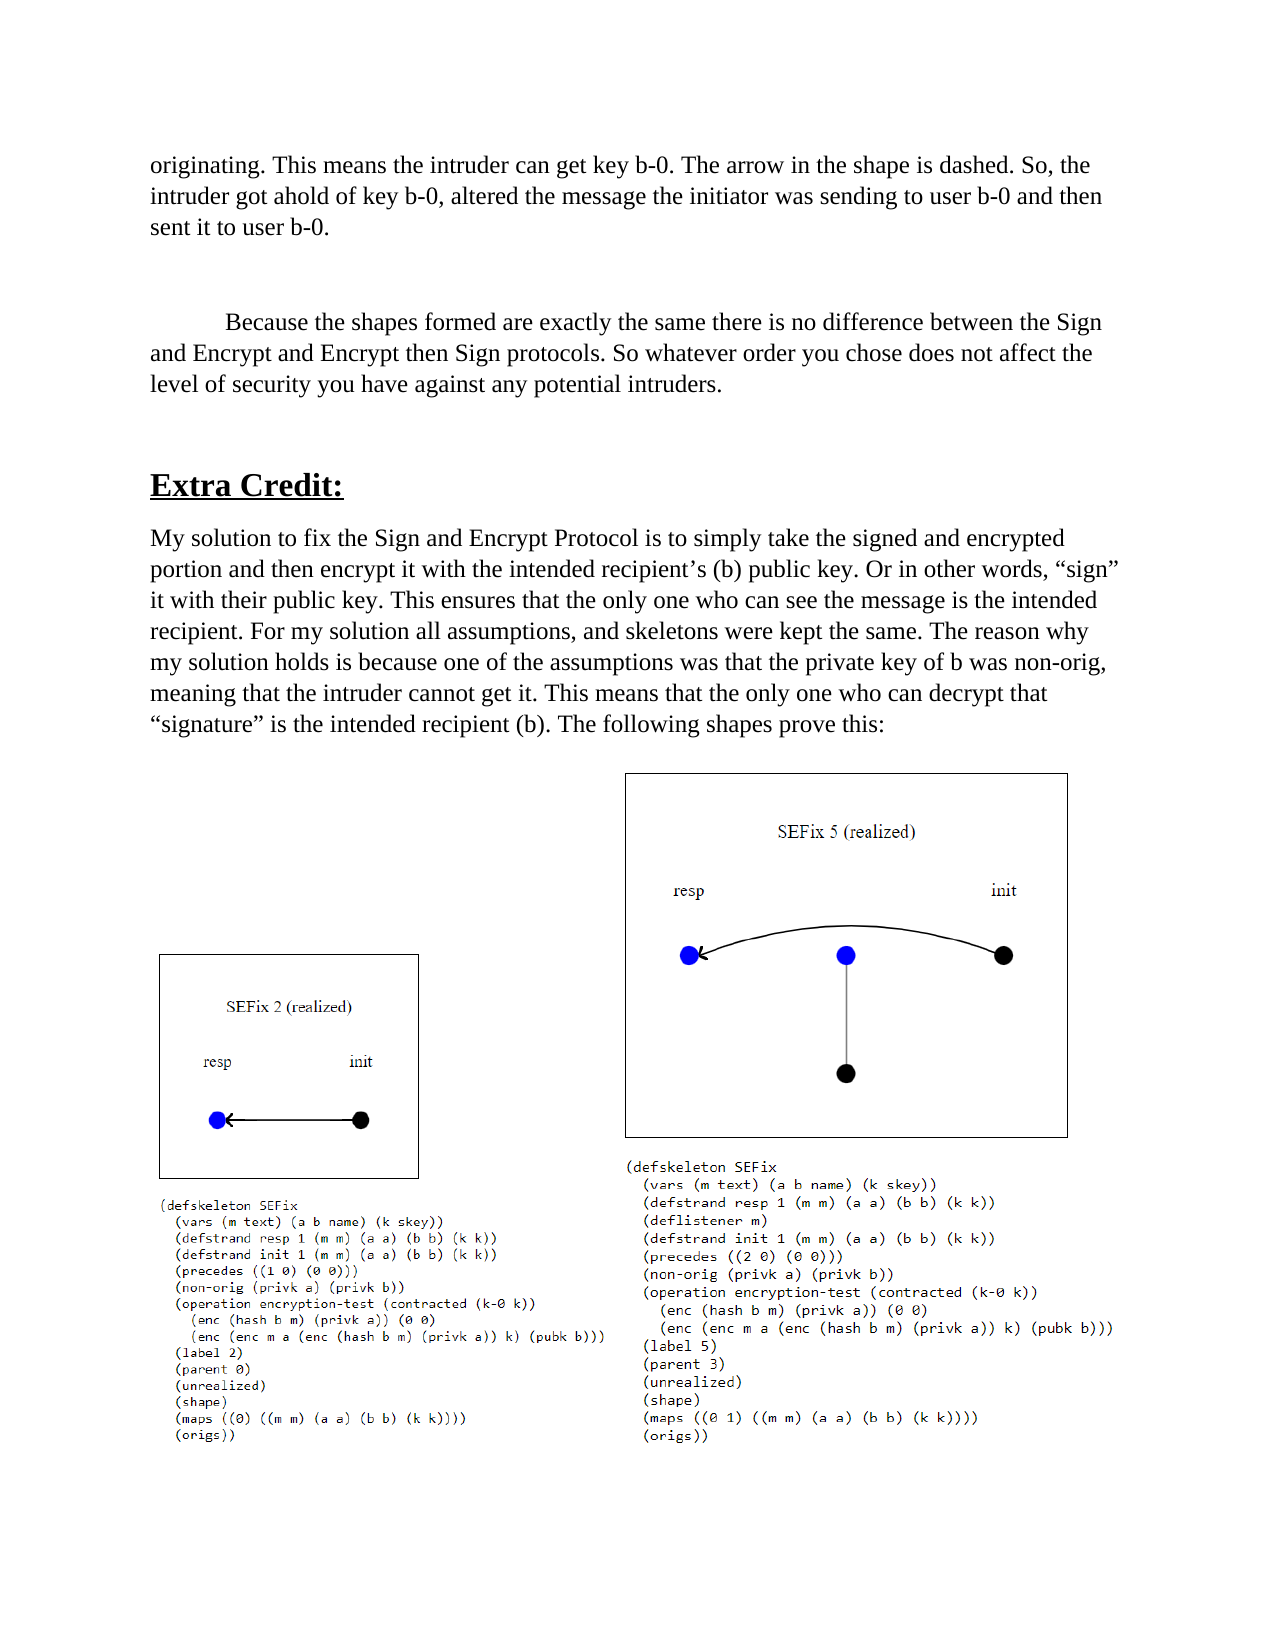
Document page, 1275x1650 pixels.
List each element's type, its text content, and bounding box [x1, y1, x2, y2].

text My solution to fix the Sign and Encrypt Protocol is to simply take the signed and encrypted portion and then encrypt it with the intended recipient’s (b) public key. Or in other words, “sign” it with their public key. This ensures that the only one who can see the message is the intended recipient. For my solution all assumptions, and skeletons were kept the same. The reason why my solution holds is because one of the assumptions was that the private key of b was non-orig, meaning that the intruder cannot get it. This means that the only one who can decrypt that “signature” is the intended recipient (b). The following shapes prove this: [150, 523, 1125, 738]
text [150, 150, 1125, 241]
text Because the shapes formed are exactly the same there is no difference between the Sign and Encrypt and Encrypt then Sign protocols. So whatever order you chose does not affect the level of security you have against any potential intruders. [150, 307, 1125, 398]
picture [150, 757, 1123, 1455]
text Extra Credit: [150, 465, 1125, 503]
